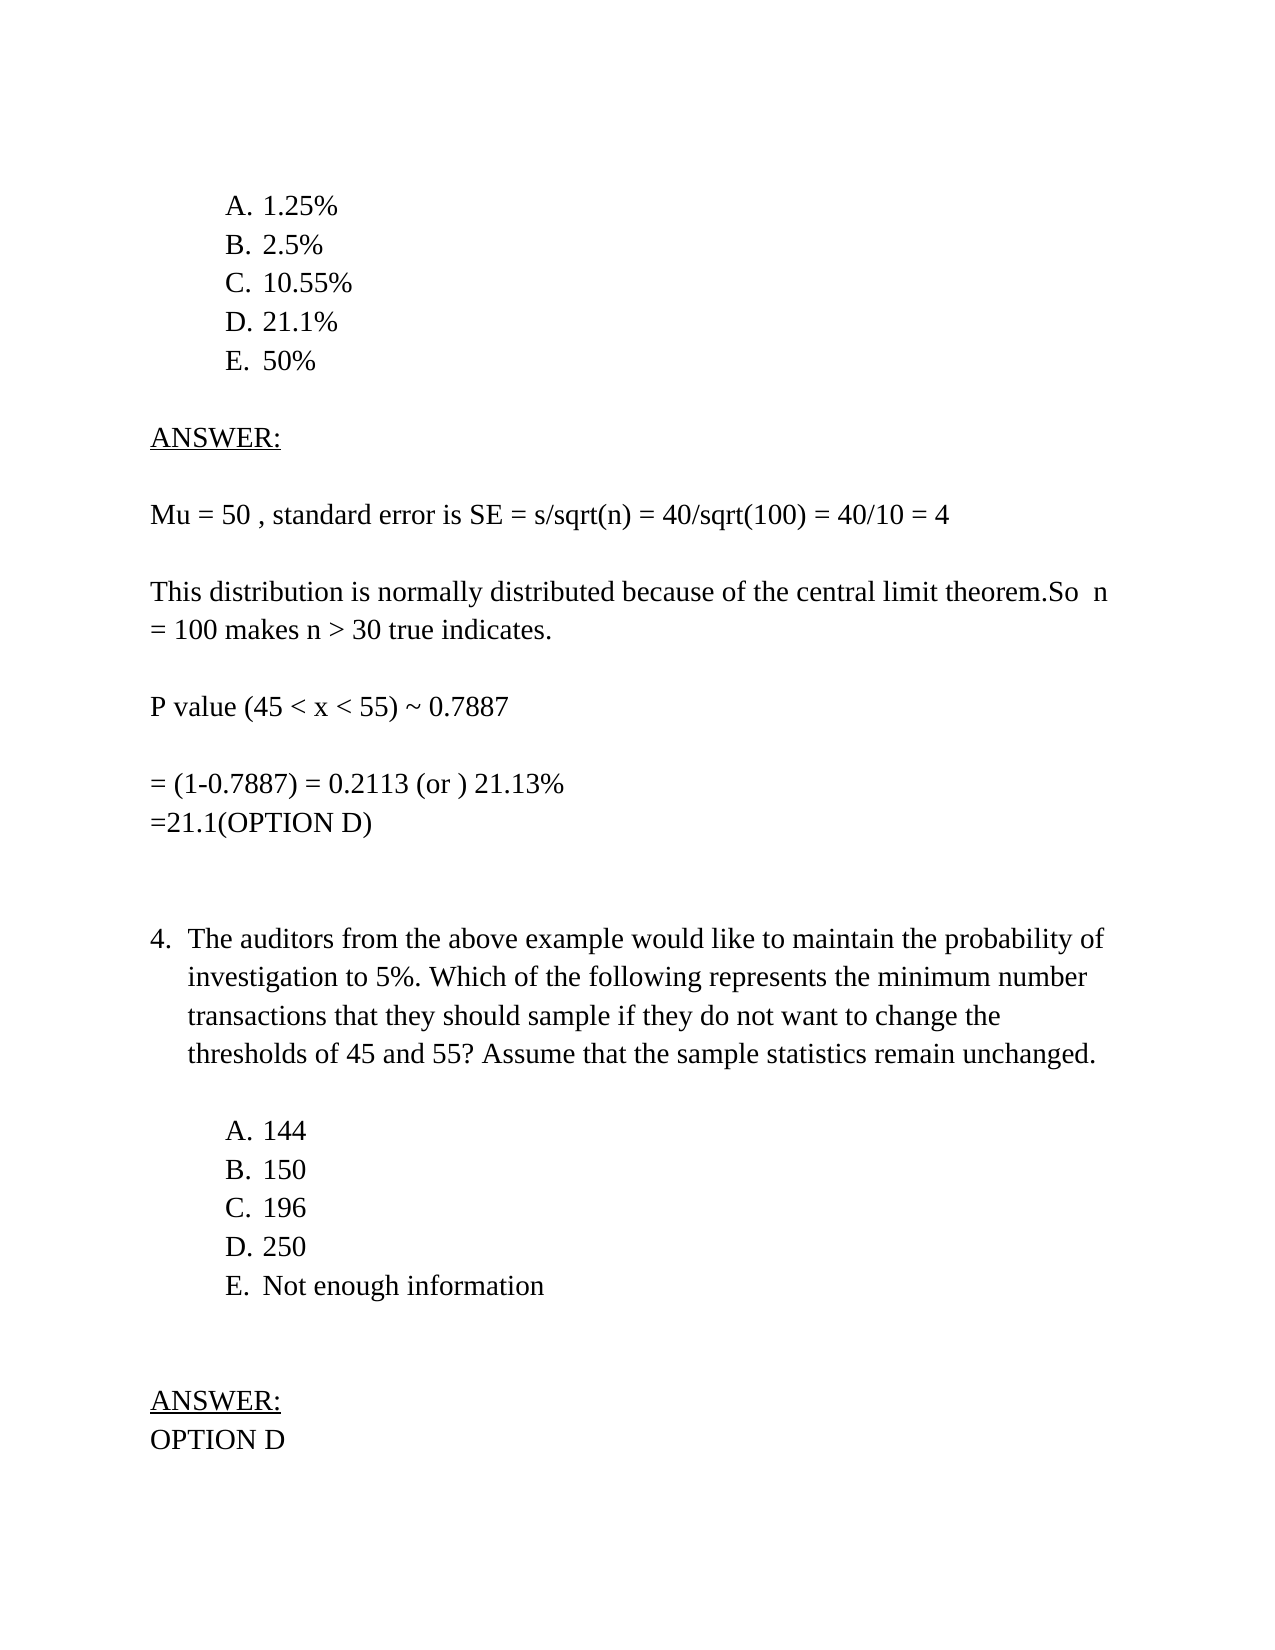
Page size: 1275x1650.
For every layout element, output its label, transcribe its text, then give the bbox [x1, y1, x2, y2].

list 150 [225, 1152, 1125, 1186]
text ANSWER: [150, 1383, 1125, 1417]
list Not enough information [225, 1268, 1125, 1301]
text OPTION D [150, 1422, 1125, 1455]
text P value (45 < x < 55) ~ 0.7887 [150, 689, 1125, 723]
list 196 [225, 1191, 1125, 1224]
text = (1-0.7887) = 0.2113 (or ) 21.13% [150, 767, 1125, 800]
list 250 [225, 1229, 1125, 1263]
text This distribution is normally distributed because of the central limit theorem.So n = 100 makes n > 30 true indicates. [150, 574, 1125, 646]
text Mu = 50 , standard error is SE = s/sqrt(n) = 40/sqrt(100) = 40/10 = 4 [150, 497, 1125, 530]
text =21.1(OPTION D) [150, 805, 1125, 839]
text ANSWER: [150, 420, 1125, 453]
list 10.55% [225, 266, 1125, 299]
list The auditors from the above example would like to maintain the probability of investigation to 5%. Which of the following represents the minimum number transactions that they should sample if they do not want to change the thresholds of 45 and 55? Assume that the sample statistics remain unchanged. [150, 921, 1125, 1070]
list 144 [225, 1113, 1125, 1147]
list 2.5% [225, 227, 1125, 261]
list 1.25% [225, 188, 1125, 222]
list 50% [225, 343, 1125, 376]
list 21.1% [225, 304, 1125, 338]
